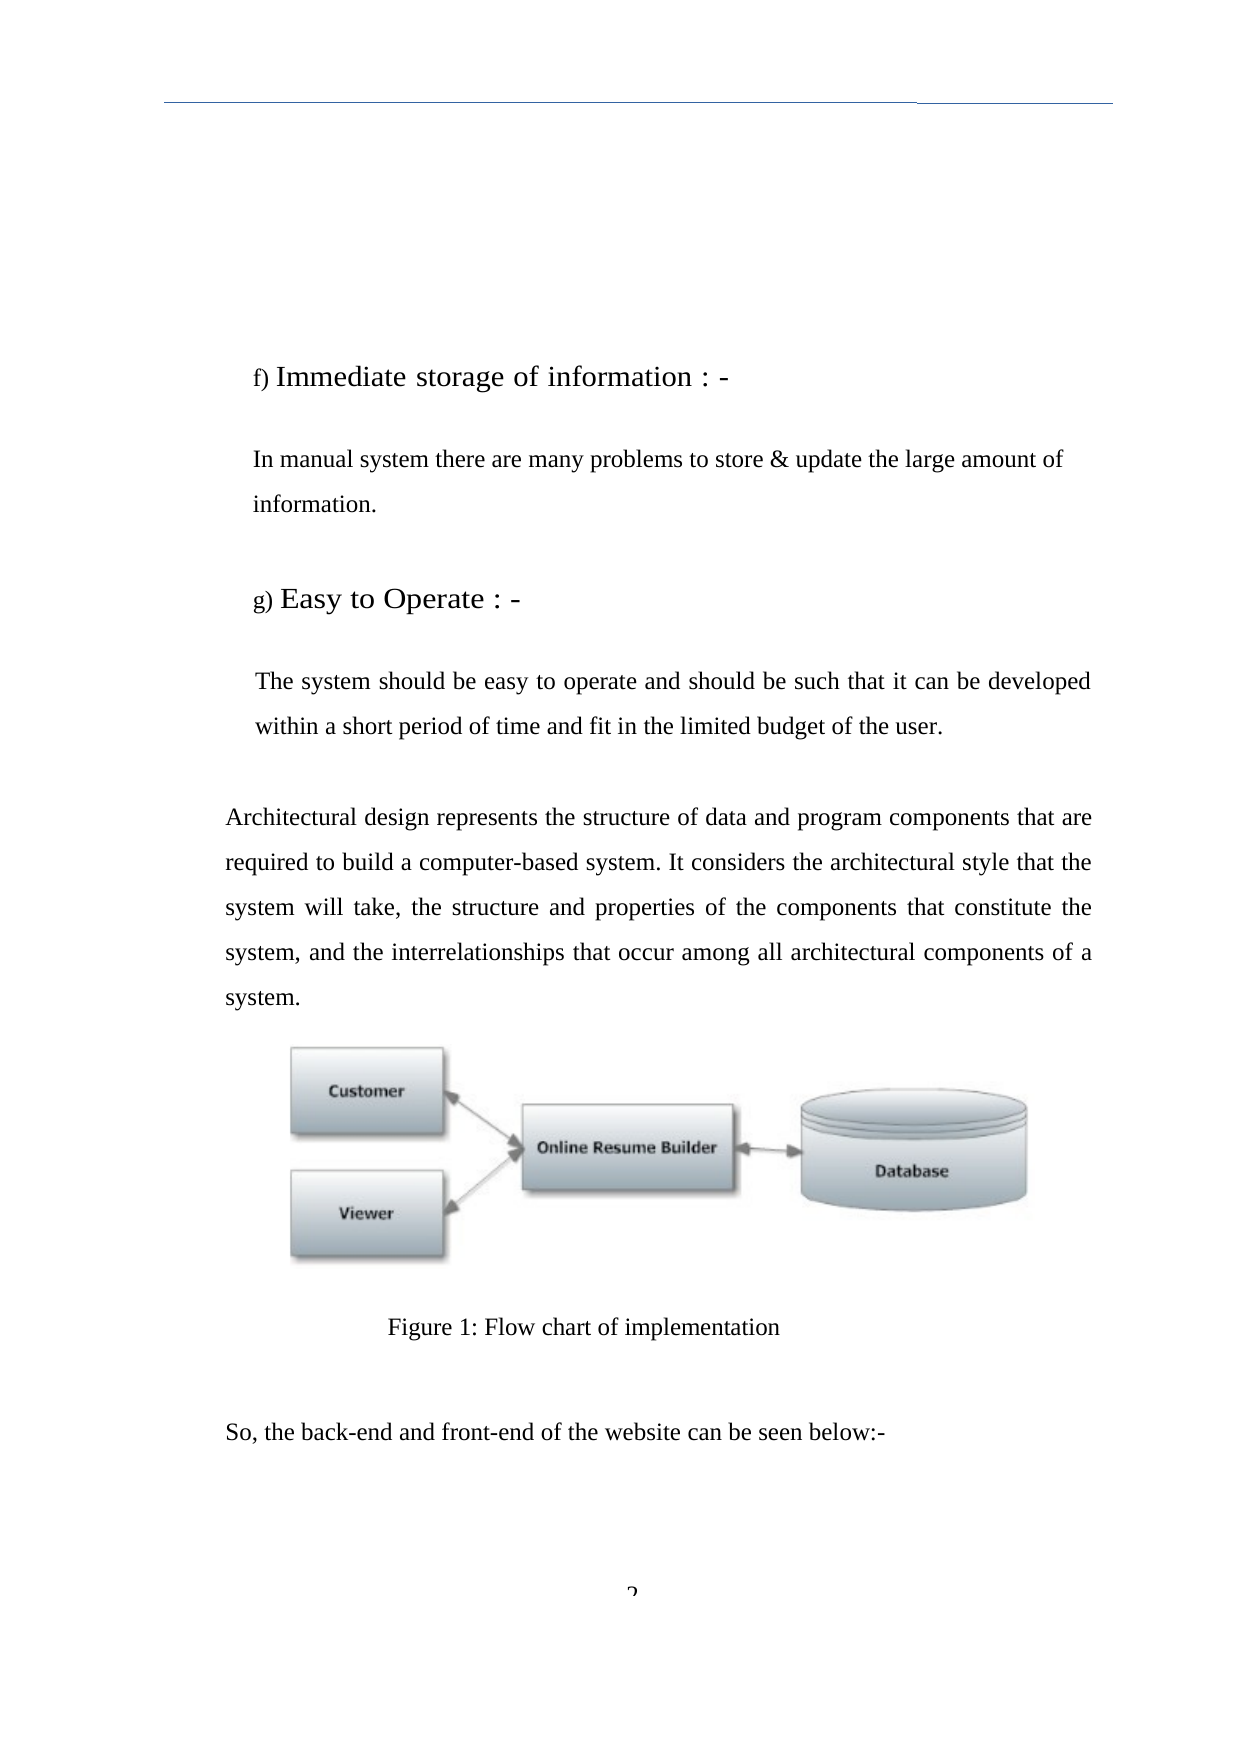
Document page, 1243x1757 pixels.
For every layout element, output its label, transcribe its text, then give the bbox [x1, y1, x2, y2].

text So, the back-end and front-end of the website can be seen below:- [225, 1417, 1232, 1445]
text The system should be easy to operate and should be such that it can be developed within a short period of time and fit in the limited budget of the user. [255, 666, 1093, 739]
text Architectural design represents the structure of data and program components that are required to build a computer-based system. It considers the architectural style that the system will take, the structure and properties of the components that constitute the system, and the interrelationships that occur among all architectural components of a system. [225, 802, 1093, 1010]
text In manual system there are many problems to store & update the large amount of information. [253, 444, 1066, 518]
subtitle Immediate storage of information : - [253, 359, 1232, 393]
text Figure 1: Flow chart of implementation [387, 1312, 1232, 1341]
subtitle Easy to Operate : - [253, 581, 1232, 615]
picture [289, 1044, 1036, 1269]
